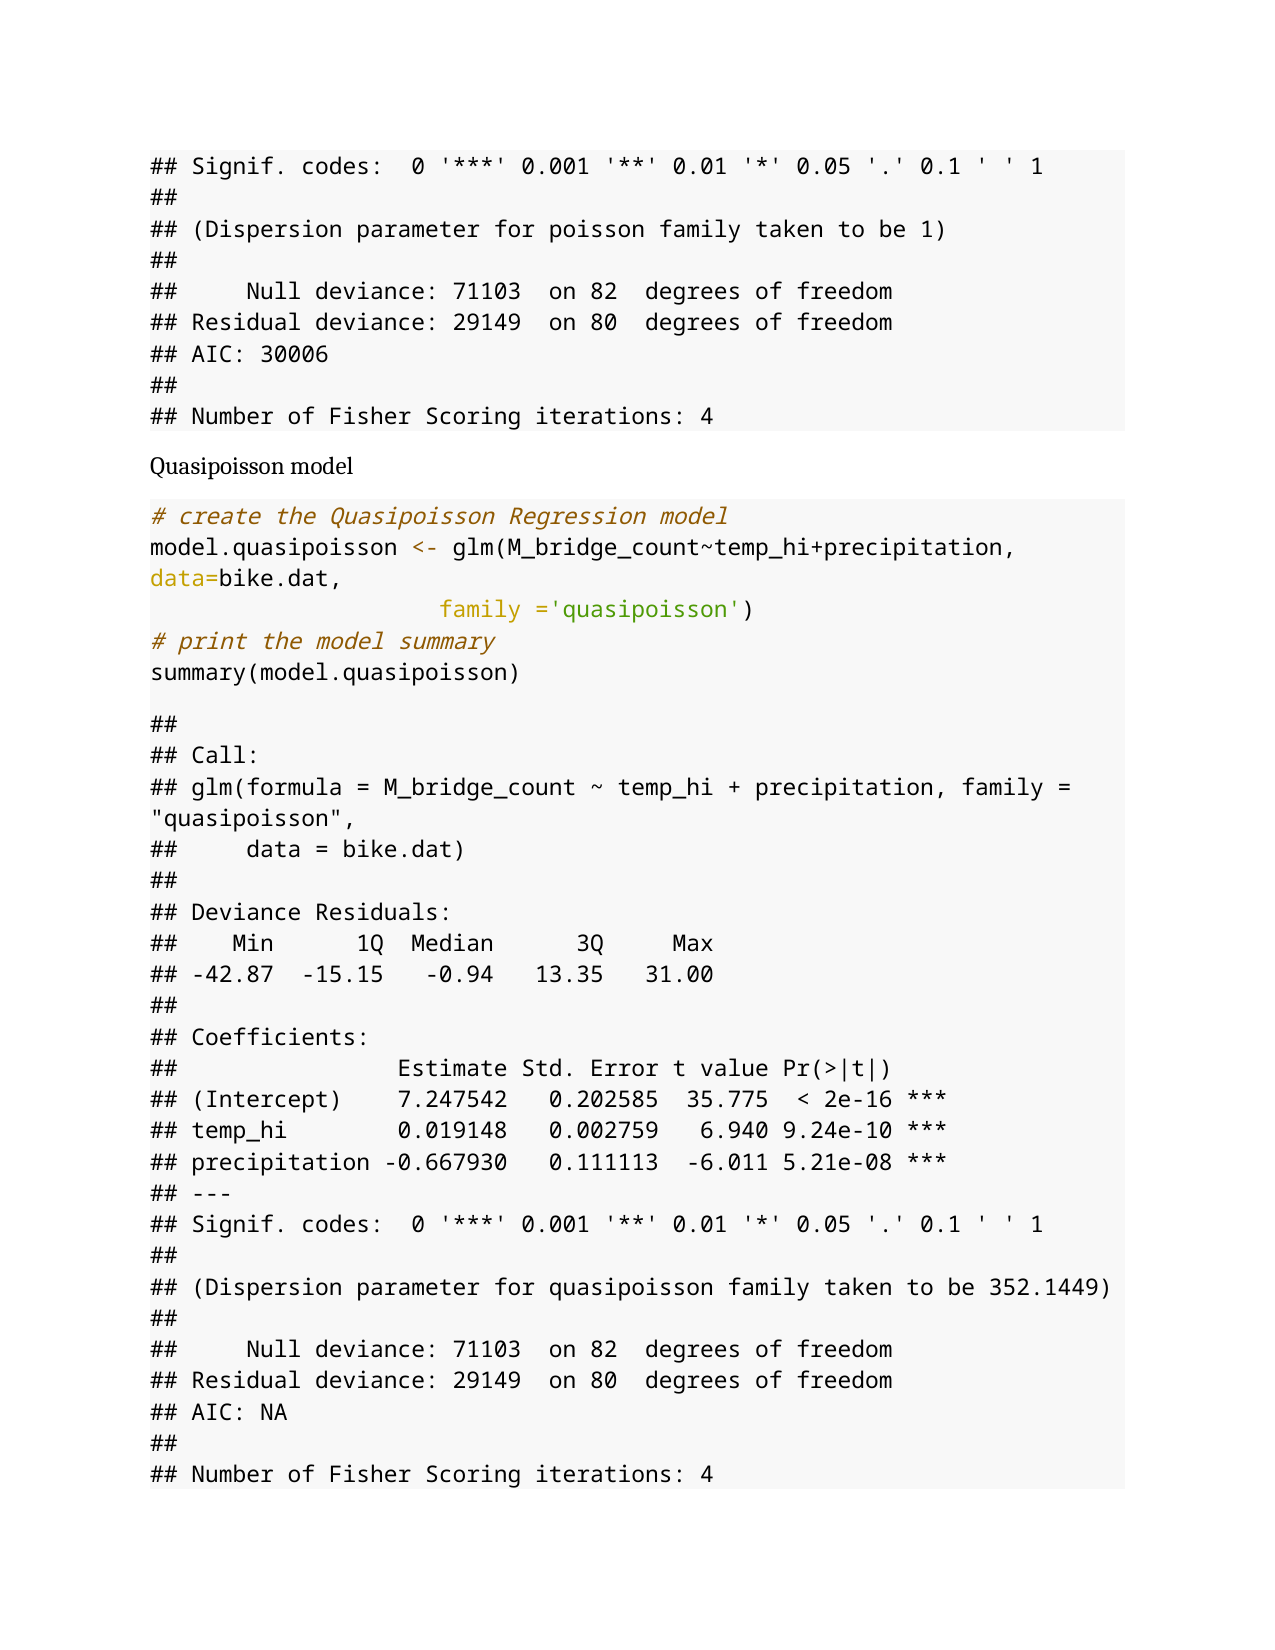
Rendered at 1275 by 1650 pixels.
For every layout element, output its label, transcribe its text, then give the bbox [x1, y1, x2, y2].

text ## ## Call: ## glm(formula = M_bridge_count ~ temp_hi + precipitation, family = "quasipoisson", ## data = bike.dat) ## ## Deviance Residuals: ## Min 1Q Median 3Q Max ## -42.87 -15.15 -0.94 13.35 31.00 ## ## Coefficients: ## Estimate Std. Error t value Pr(>|t|) ## (Intercept) 7.247542 0.202585 35.775 < 2e-16 *** ## temp_hi 0.019148 0.002759 6.940 9.24e-10 *** ## precipitation -0.667930 0.111113 -6.011 5.21e-08 *** ## --- ## Signif. codes: 0 '***' 0.001 '**' 0.01 '*' 0.05 '.' 0.1 ' ' 1 ## ## (Dispersion parameter for quasipoisson family taken to be 352.1449) ## ## Null deviance: 71103 on 82 degrees of freedom ## Residual deviance: 29149 on 80 degrees of freedom ## AIC: NA ## ## Number of Fisher Scoring iterations: 4 [150, 708, 1125, 1489]
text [150, 150, 1125, 431]
text Quasipoisson model [150, 452, 1125, 481]
text # create the Quasipoisson Regression model model.quasipoisson <- glm(M_bridge_count~temp_hi+precipitation, data=bike.dat, family ='quasipoisson') # print the model summary summary(model.quasipoisson) [150, 499, 1125, 687]
